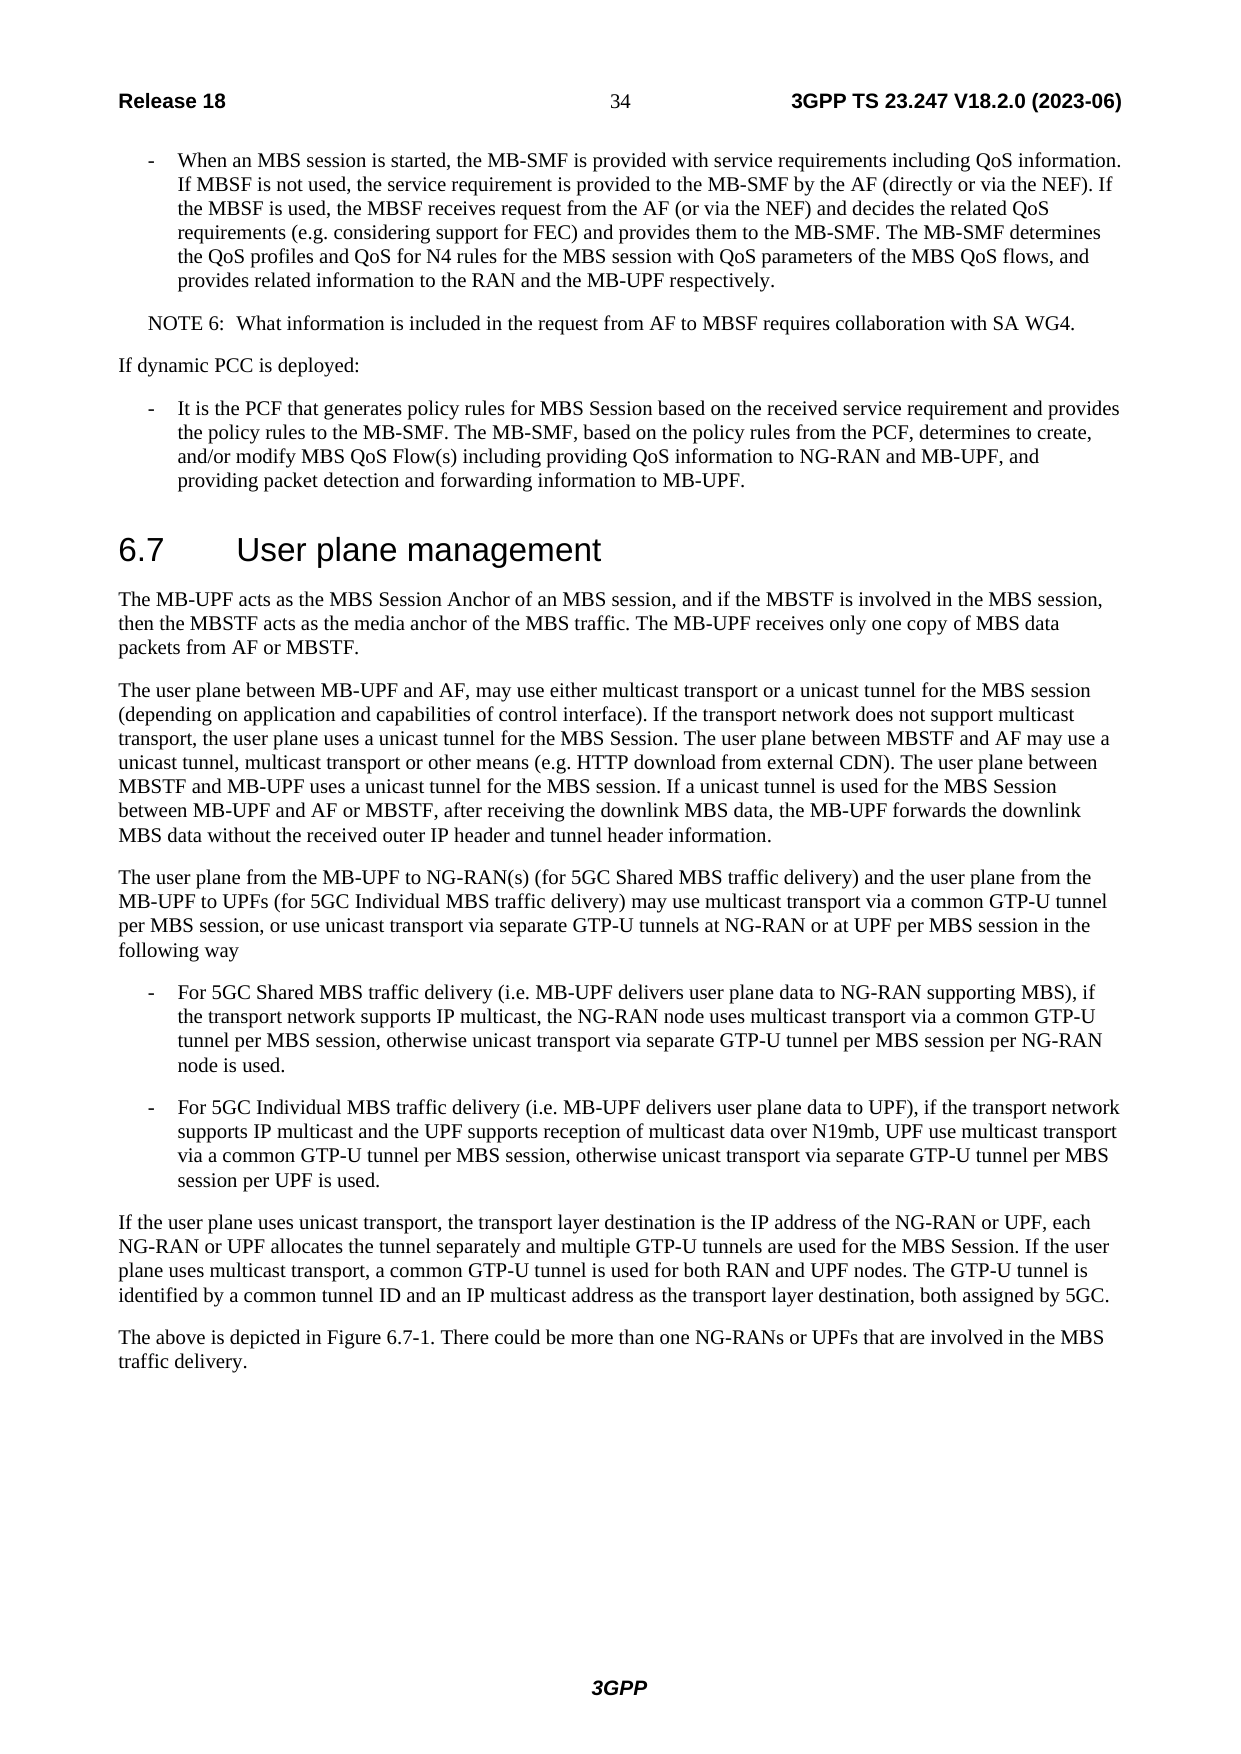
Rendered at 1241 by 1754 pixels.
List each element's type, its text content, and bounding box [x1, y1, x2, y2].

text The MB-UPF acts as the MBS Session Anchor of an MBS session, and if the MBSTF is involved in the MBS session, then the MBSTF acts as the media anchor of the MBS traffic. The MB-UPF receives only one copy of MBS data packets from AF or MBSTF. [118, 587, 1122, 659]
text If dynamic PCC is deployed: [118, 353, 1122, 377]
text The above is depicted in Figure 6.7-1. There could be more than one NG-RANs or UPFs that are involved in the MBS traffic delivery. [118, 1325, 1122, 1373]
text - When an MBS session is started, the MB-SMF is provided with service requirements including QoS information. If MBSF is not used, the service requirement is provided to the MB-SMF by the AF (directly or via the NEF). If the MBSF is used, the MBSF receives request from the AF (or via the NEF) and decides the related QoS requirements (e.g. considering support for FEC) and provides them to the MB-SMF. The MB-SMF determines the QoS profiles and QoS for N4 rules for the MBS session with QoS parameters of the MBS QoS flows, and provides related information to the RAN and the MB-UPF respectively. [148, 147, 1122, 292]
text The user plane between MB-UPF and AF, may use either multicast transport or a unicast tunnel for the MBS session (depending on application and capabilities of control interface). If the transport network does not support multicast transport, the user plane uses a unicast tunnel for the MBS Session. The user plane between MBSTF and AF may use a unicast tunnel, multicast transport or other means (e.g. HTTP download from external CDN). The user plane between MBSTF and MB-UPF uses a unicast tunnel for the MBS session. If a unicast tunnel is used for the MBS Session between MB-UPF and AF or MBSTF, after receiving the downlink MBS data, the MB-UPF forwards the downlink MBS data without the received outer IP header and tunnel header information. [118, 678, 1122, 847]
subtitle 6.7 User plane management [118, 530, 1122, 568]
text If the user plane uses unicast transport, the transport layer destination is the IP address of the NG-RAN or UPF, each NG-RAN or UPF allocates the tunnel separately and multiple GTP-U tunnels are used for the MBS Session. If the user plane uses multicast transport, a common GTP-U tunnel is used for both RAN and UPF nodes. The GTP-U tunnel is identified by a common tunnel ID and an IP multicast address as the transport layer destination, both assigned by 5GC. [118, 1210, 1122, 1307]
text - For 5GC Individual MBS traffic delivery (i.e. MB-UPF delivers user plane data to UPF), if the transport network supports IP multicast and the UPF supports reception of multicast data over N19mb, UPF use multicast transport via a common GTP-U tunnel per MBS session, otherwise unicast transport via separate GTP-U tunnel per MBS session per UPF is used. [148, 1095, 1122, 1192]
text - It is the PCF that generates policy rules for MBS Session based on the received service requirement and provides the policy rules to the MB-SMF. The MB-SMF, based on the policy rules from the PCF, determines to create, and/or modify MBS QoS Flow(s) including providing QoS information to NG-RAN and MB-UPF, and providing packet detection and forwarding information to MB-UPF. [148, 396, 1122, 492]
text - For 5GC Shared MBS traffic delivery (i.e. MB-UPF delivers user plane data to NG-RAN supporting MBS), if the transport network supports IP multicast, the NG-RAN node uses multicast transport via a common GTP-U tunnel per MBS session, otherwise unicast transport via separate GTP-U tunnel per MBS session per NG-RAN node is used. [148, 980, 1122, 1077]
text The user plane from the MB-UPF to NG-RAN(s) (for 5GC Shared MBS traffic delivery) and the user plane from the MB-UPF to UPFs (for 5GC Individual MBS traffic delivery) may use multicast transport via a common GTP-U tunnel per MBS session, or use unicast transport via separate GTP-U tunnels at NG-RAN or at UPF per MBS session in the following way [118, 865, 1122, 962]
text NOTE 6: What information is included in the request from AF to MBSF requires collaboration with SA WG4. [148, 311, 1122, 335]
